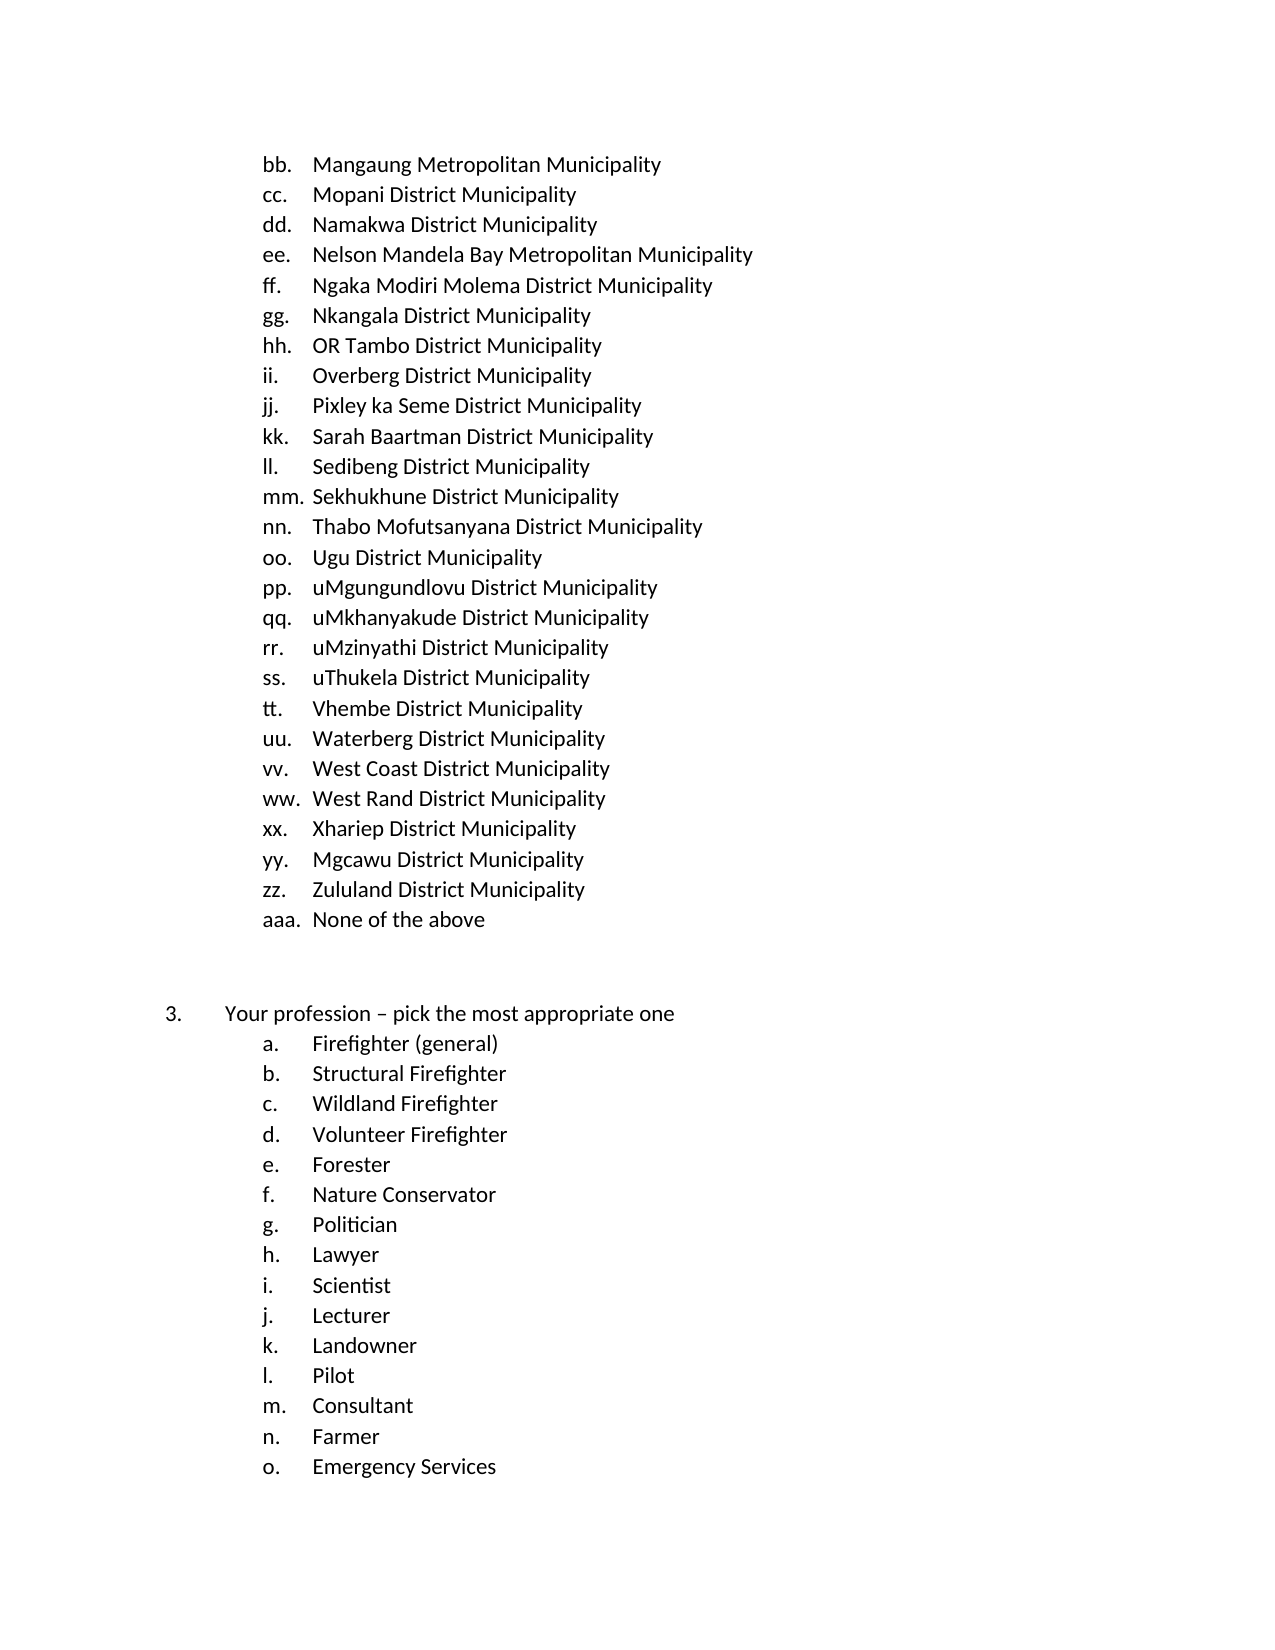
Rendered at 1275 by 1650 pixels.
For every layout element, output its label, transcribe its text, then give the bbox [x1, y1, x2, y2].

list Scientist [262, 1271, 1125, 1299]
list Landowner [262, 1331, 1125, 1359]
list uMkhanyakude District Municipality [262, 603, 1125, 631]
list Firefighter (general) [262, 1029, 1125, 1057]
list Overberg District Municipality [262, 361, 1125, 389]
list Mgcawu District Municipality [262, 845, 1125, 873]
list Waterberg District Municipality [262, 724, 1125, 752]
list Xhariep District Municipality [262, 814, 1125, 843]
list Nature Conservator [262, 1180, 1125, 1208]
list Pixley ka Seme District Municipality [262, 392, 1125, 420]
list Volunteer Firefighter [262, 1120, 1125, 1148]
list Ngaka Modiri Molema District Municipality [262, 271, 1125, 299]
list Sarah Baartman District Municipality [262, 422, 1125, 450]
list Vhembe District Municipality [262, 694, 1125, 722]
list Mangaung Metropolitan Municipality [262, 150, 1125, 178]
list Sekhukhune District Municipality [262, 482, 1125, 510]
list Namakwa District Municipality [262, 210, 1125, 238]
list Nelson Mandela Bay Metropolitan Municipality [262, 241, 1125, 269]
list Ugu District Municipality [262, 543, 1125, 571]
list Nkangala District Municipality [262, 301, 1125, 329]
list Lecturer [262, 1301, 1125, 1329]
list uThukela District Municipality [262, 663, 1125, 692]
list Farmer [262, 1422, 1125, 1450]
list uMzinyathi District Municipality [262, 633, 1125, 661]
list None of the above [262, 905, 1125, 933]
list uMgungundlovu District Municipality [262, 573, 1125, 601]
list Forester [262, 1150, 1125, 1178]
list Politician [262, 1210, 1125, 1238]
list Sedibeng District Municipality [262, 452, 1125, 480]
list Pilot [262, 1361, 1125, 1389]
list OR Tambo District Municipality [262, 331, 1125, 359]
list Your profession – pick the most appropriate one [165, 999, 1125, 1027]
list Emergency Services [262, 1452, 1125, 1480]
list Lawyer [262, 1241, 1125, 1269]
list Thabo Mofutsanyana District Municipality [262, 512, 1125, 541]
list Mopani District Municipality [262, 180, 1125, 208]
list Zululand District Municipality [262, 875, 1125, 903]
list Structural Firefighter [262, 1059, 1125, 1087]
list Consultant [262, 1392, 1125, 1420]
list West Rand District Municipality [262, 784, 1125, 812]
list Wildland Firefighter [262, 1089, 1125, 1118]
list West Coast District Municipality [262, 754, 1125, 782]
